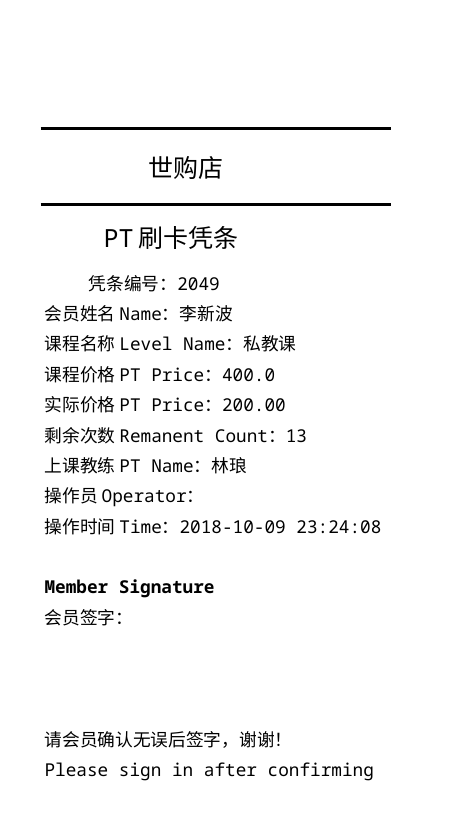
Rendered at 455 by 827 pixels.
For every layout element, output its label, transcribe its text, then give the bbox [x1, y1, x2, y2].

text 凭条编号：2049 [88, 267, 387, 298]
text PT刷卡凭条 [103, 206, 387, 267]
text 会员姓名 Name：李新波 [44, 298, 387, 328]
text 上课教练 PT Name：林琅 [44, 450, 387, 480]
text 会员签字： [44, 602, 387, 632]
table_header 世购店 [41, 130, 391, 203]
text 操作员 Operator： [44, 480, 387, 511]
text 课程价格 PT Price：400.0 [44, 358, 387, 389]
text 实际价格 PT Price：200.00 [44, 389, 387, 419]
text 请会员确认无误后签字，谢谢！ [44, 723, 387, 754]
text Please sign in after confirming [44, 754, 387, 784]
text 剩余次数 Remanent Count：13 [44, 419, 387, 450]
text 操作时间 Time：2018-10-09 23:24:08 [44, 511, 387, 541]
text Member Signature [44, 571, 387, 602]
text 课程名称 Level Name：私教课 [44, 328, 387, 358]
